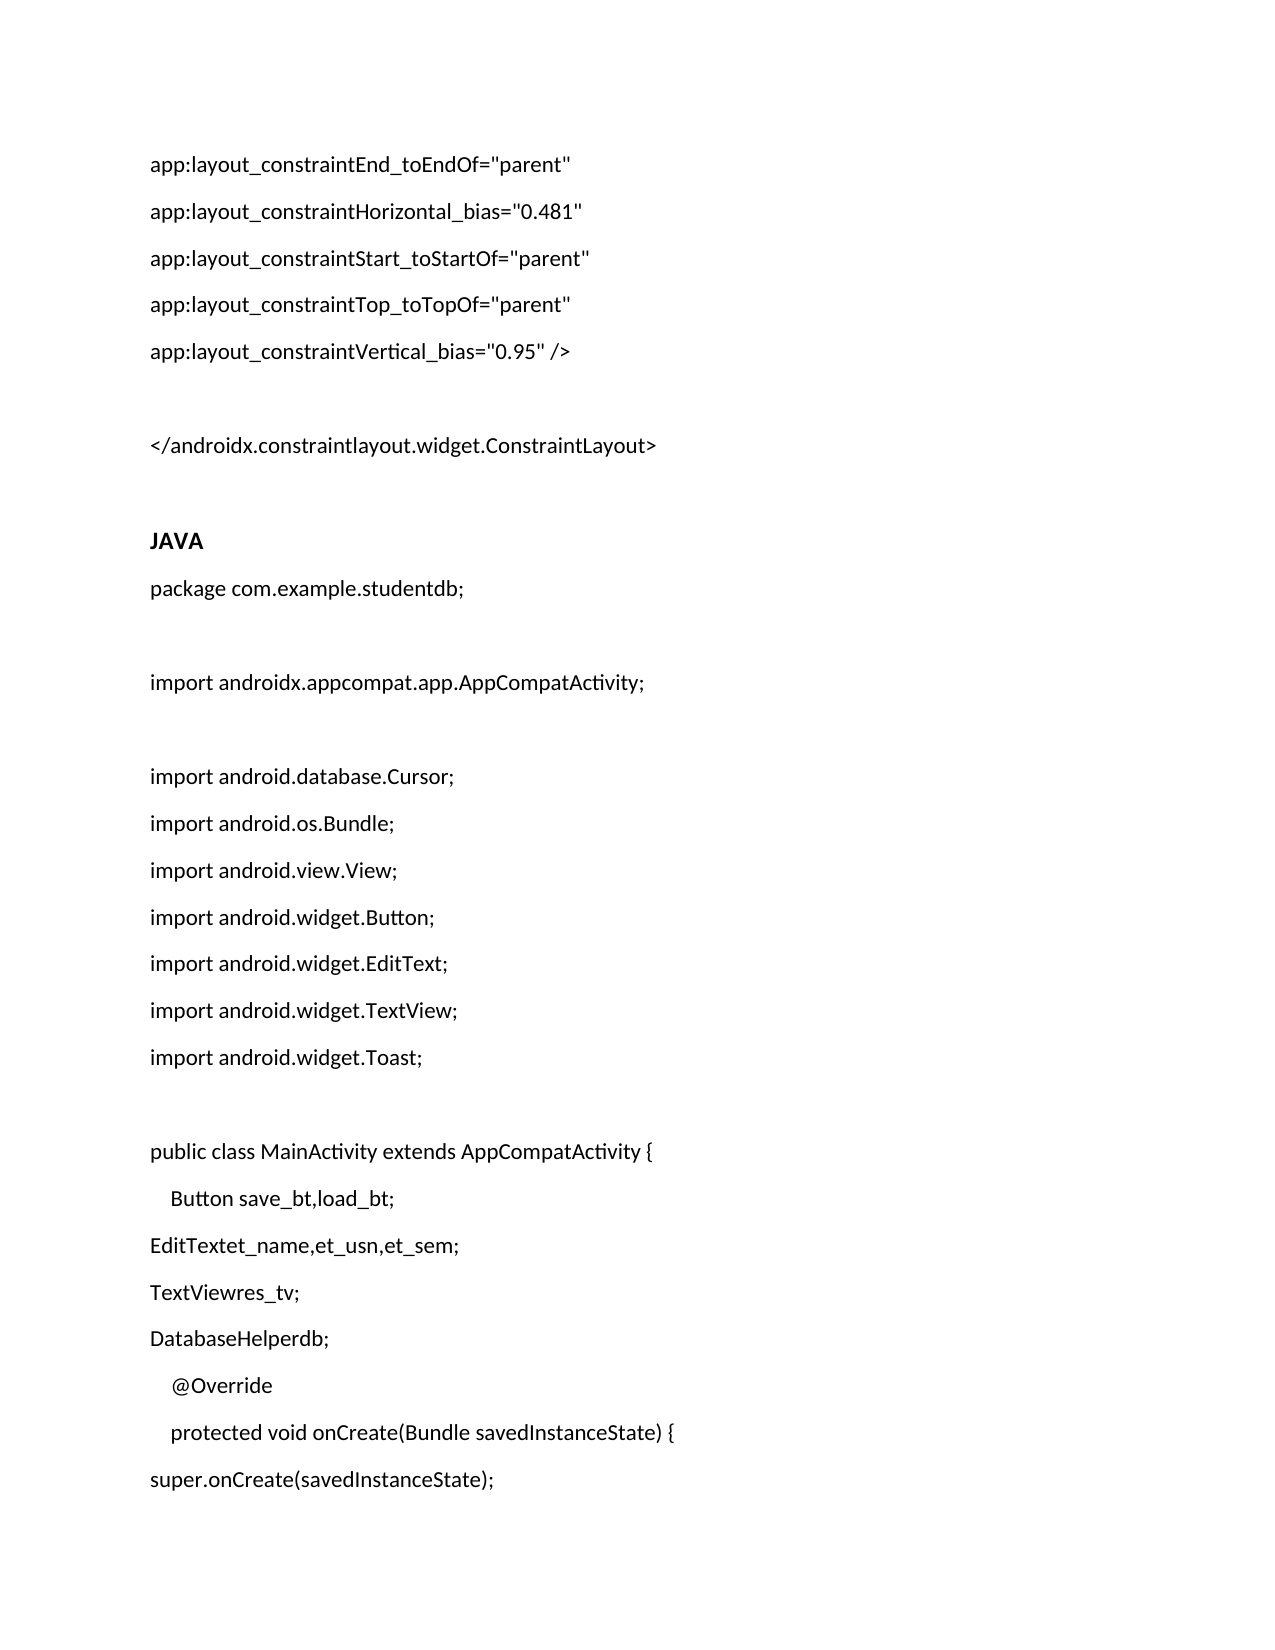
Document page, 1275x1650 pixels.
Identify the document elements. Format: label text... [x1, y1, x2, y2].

text EditTextet_name,et_usn,et_sem; [150, 1231, 1125, 1259]
text app:layout_constraintEnd_toEndOf="parent" [150, 150, 1125, 178]
text import android.widget.TextView; [150, 996, 1125, 1024]
text super.onCreate(savedInstanceState); [150, 1465, 1125, 1493]
text app:layout_constraintHorizontal_bias="0.481" [150, 197, 1125, 225]
text @Override [150, 1371, 1125, 1399]
text import android.os.Bundle; [150, 809, 1125, 837]
text import androidx.appcompat.app.AppCompatActivity; [150, 668, 1125, 696]
text app:layout_constraintTop_toTopOf="parent" [150, 291, 1125, 319]
text Button save_bt,load_bt; [150, 1184, 1125, 1212]
text import android.widget.Toast; [150, 1043, 1125, 1071]
text import android.widget.EditText; [150, 949, 1125, 978]
text JAVA [150, 525, 1125, 556]
text import android.view.View; [150, 856, 1125, 884]
text public class MainActivity extends AppCompatActivity { [150, 1137, 1125, 1165]
text </androidx.constraintlayout.widget.ConstraintLayout> [150, 431, 1125, 459]
text protected void onCreate(Bundle savedInstanceState) { [150, 1418, 1125, 1446]
text DatabaseHelperdb; [150, 1324, 1125, 1353]
text TextViewres_tv; [150, 1278, 1125, 1306]
text app:layout_constraintStart_toStartOf="parent" [150, 244, 1125, 272]
text import android.widget.Button; [150, 903, 1125, 931]
text app:layout_constraintVertical_bias="0.95" /> [150, 337, 1125, 366]
text import android.database.Cursor; [150, 762, 1125, 790]
text package com.example.studentdb; [150, 574, 1125, 603]
